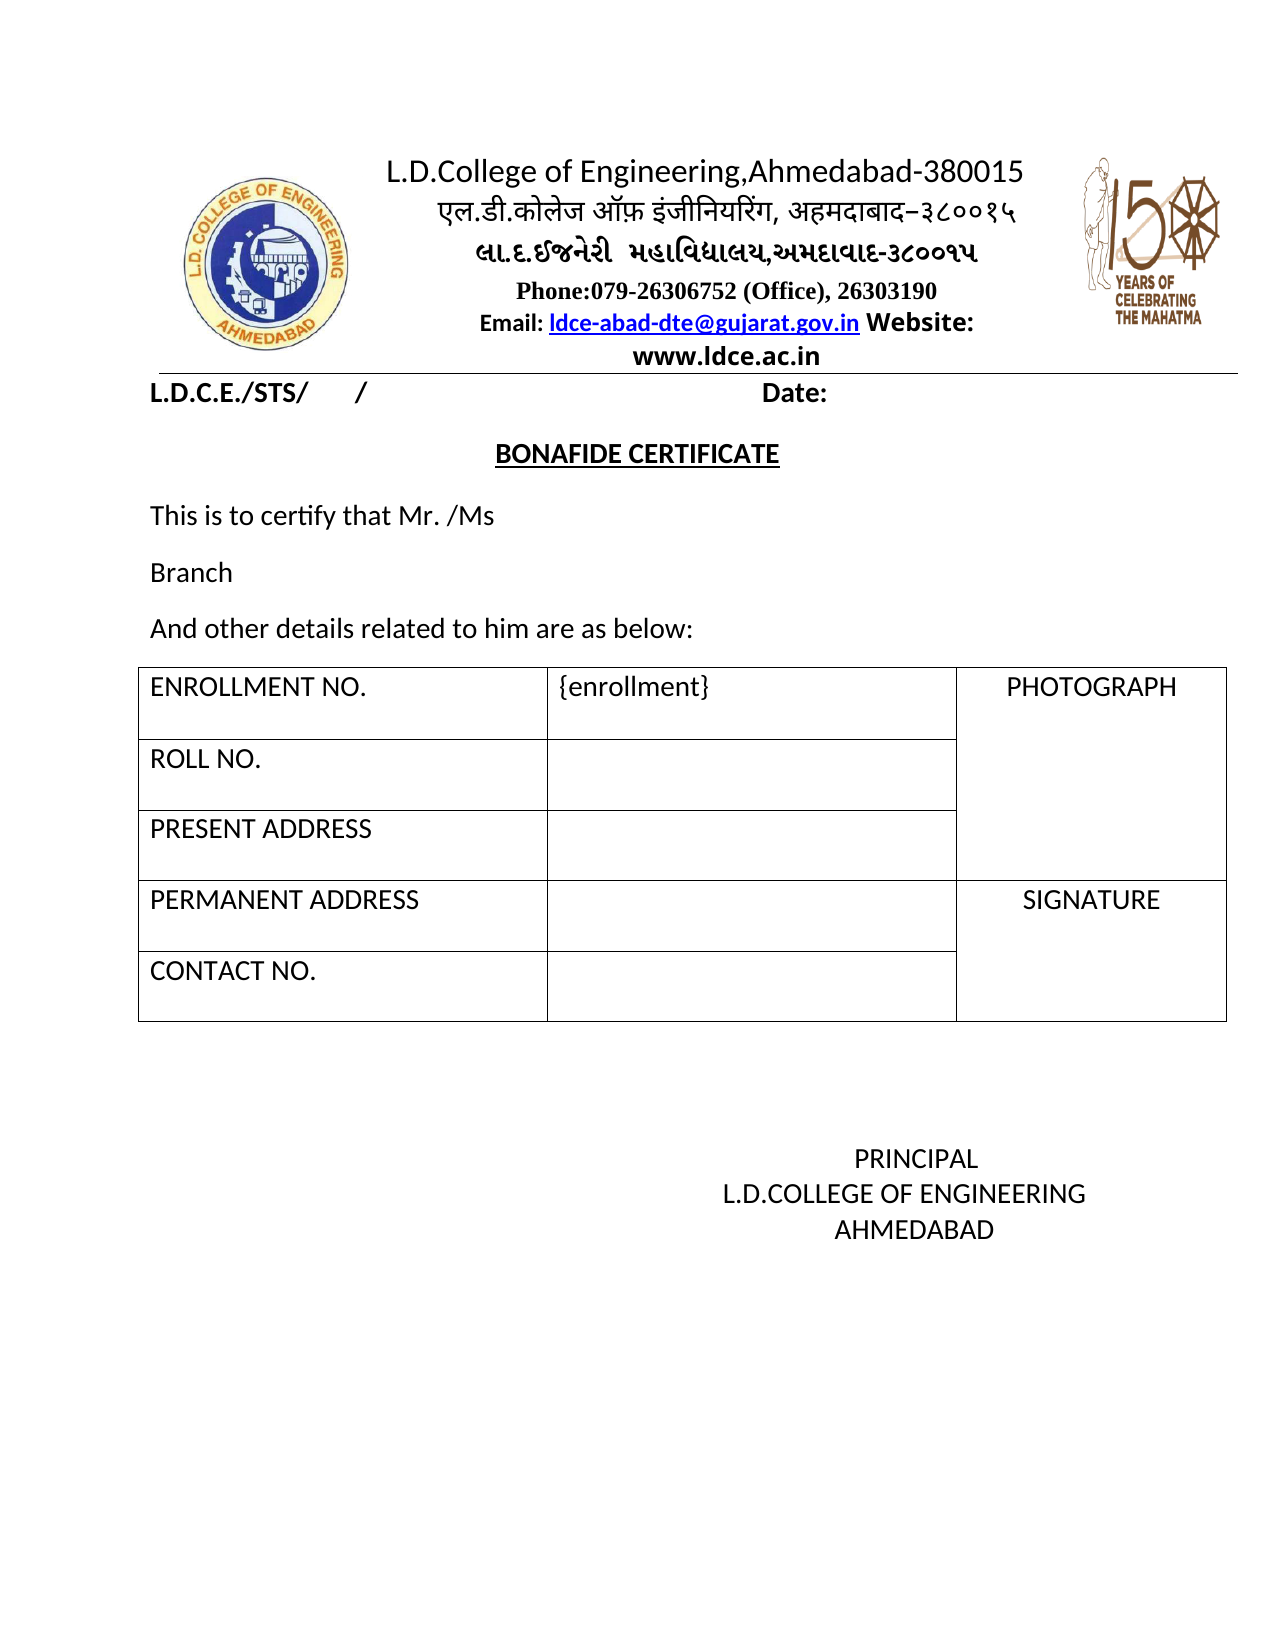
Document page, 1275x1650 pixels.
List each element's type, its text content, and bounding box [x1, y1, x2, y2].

table_header L.D.College of Engineering,Ahmedabad-380015 एल.डी.कोलेज ऑफ़ इंजीनियरिंग, अहमदाबाद–३८००१५ લા.દ.ઈજનેરી મહાવિદ્યાલય,અમદાવાદ-૩૮૦૦૧૫ Phone:079-26306752 (Office), 26303190 Email: ldce-abad-dte@gujarat.gov.in Website: www.ldce.ac.in [375, 150, 1078, 373]
text BONAFIDE CERTIFICATE [150, 436, 1125, 471]
table_header {enrollment} [548, 668, 956, 739]
table_cell [548, 881, 956, 951]
text AHMEDABAD [150, 1211, 1125, 1247]
text And other details related to him are as below: [150, 610, 1125, 646]
table_cell CONTACT NO. [139, 952, 547, 1021]
table_cell SIGNATURE [957, 881, 1226, 1021]
table_cell [548, 740, 956, 809]
table_cell ROLL NO. [139, 740, 547, 809]
table_cell [548, 952, 956, 1021]
picture [170, 176, 363, 353]
text PRINCIPAL [150, 1140, 1125, 1176]
text L.D.COLLEGE OF ENGINEERING [150, 1176, 1125, 1211]
text L.D.C.E./STS/ / Date: [150, 374, 1125, 409]
table_cell PRESENT ADDRESS [139, 811, 547, 880]
table_header [1078, 150, 1237, 373]
table_header ENROLLMENT NO. [139, 668, 547, 739]
table_header PHOTOGRAPH [957, 668, 1226, 880]
table_cell PERMANENT ADDRESS [139, 881, 547, 951]
picture [1078, 150, 1225, 327]
table_header [159, 150, 375, 373]
text Branch [150, 554, 1125, 589]
table_cell [548, 811, 956, 880]
text This is to certify that Mr. /Ms [150, 497, 1125, 533]
